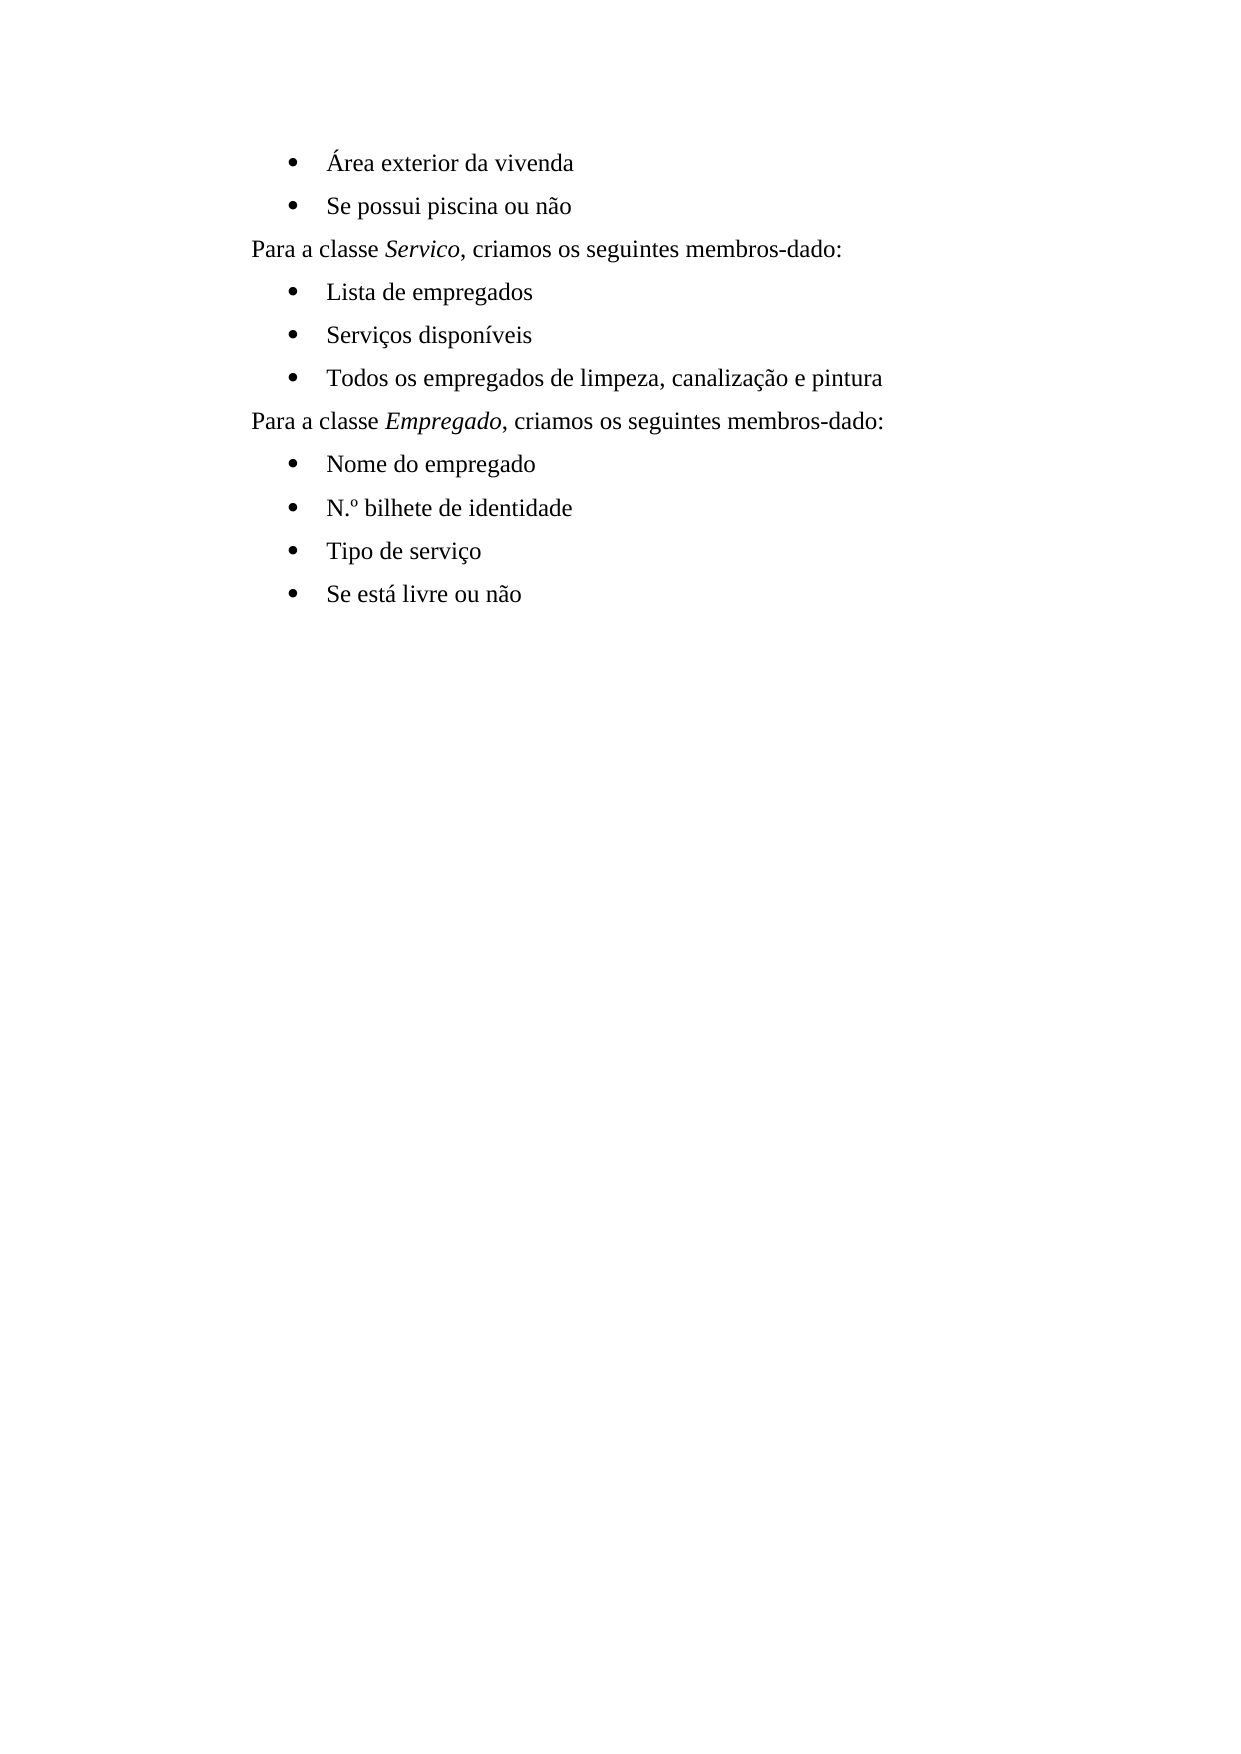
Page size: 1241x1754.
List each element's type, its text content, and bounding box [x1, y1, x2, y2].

text Para a classe Empregado, criamos os seguintes membros-dado: [177, 406, 1067, 435]
list Tipo de serviço [288, 536, 1067, 564]
text Para a classe Servico, criamos os seguintes membros-dado: [177, 234, 1067, 263]
list Serviços disponíveis [288, 320, 1067, 349]
list Lista de empregados [288, 277, 1067, 306]
list Nome do empregado [288, 449, 1067, 478]
list Área exterior da vivenda [288, 148, 1067, 176]
list Se possui piscina ou não [288, 191, 1067, 219]
list N.º bilhete de identidade [288, 493, 1067, 521]
list Se está livre ou não [288, 579, 1067, 608]
list Todos os empregados de limpeza, canalização e pintura [288, 363, 1067, 392]
